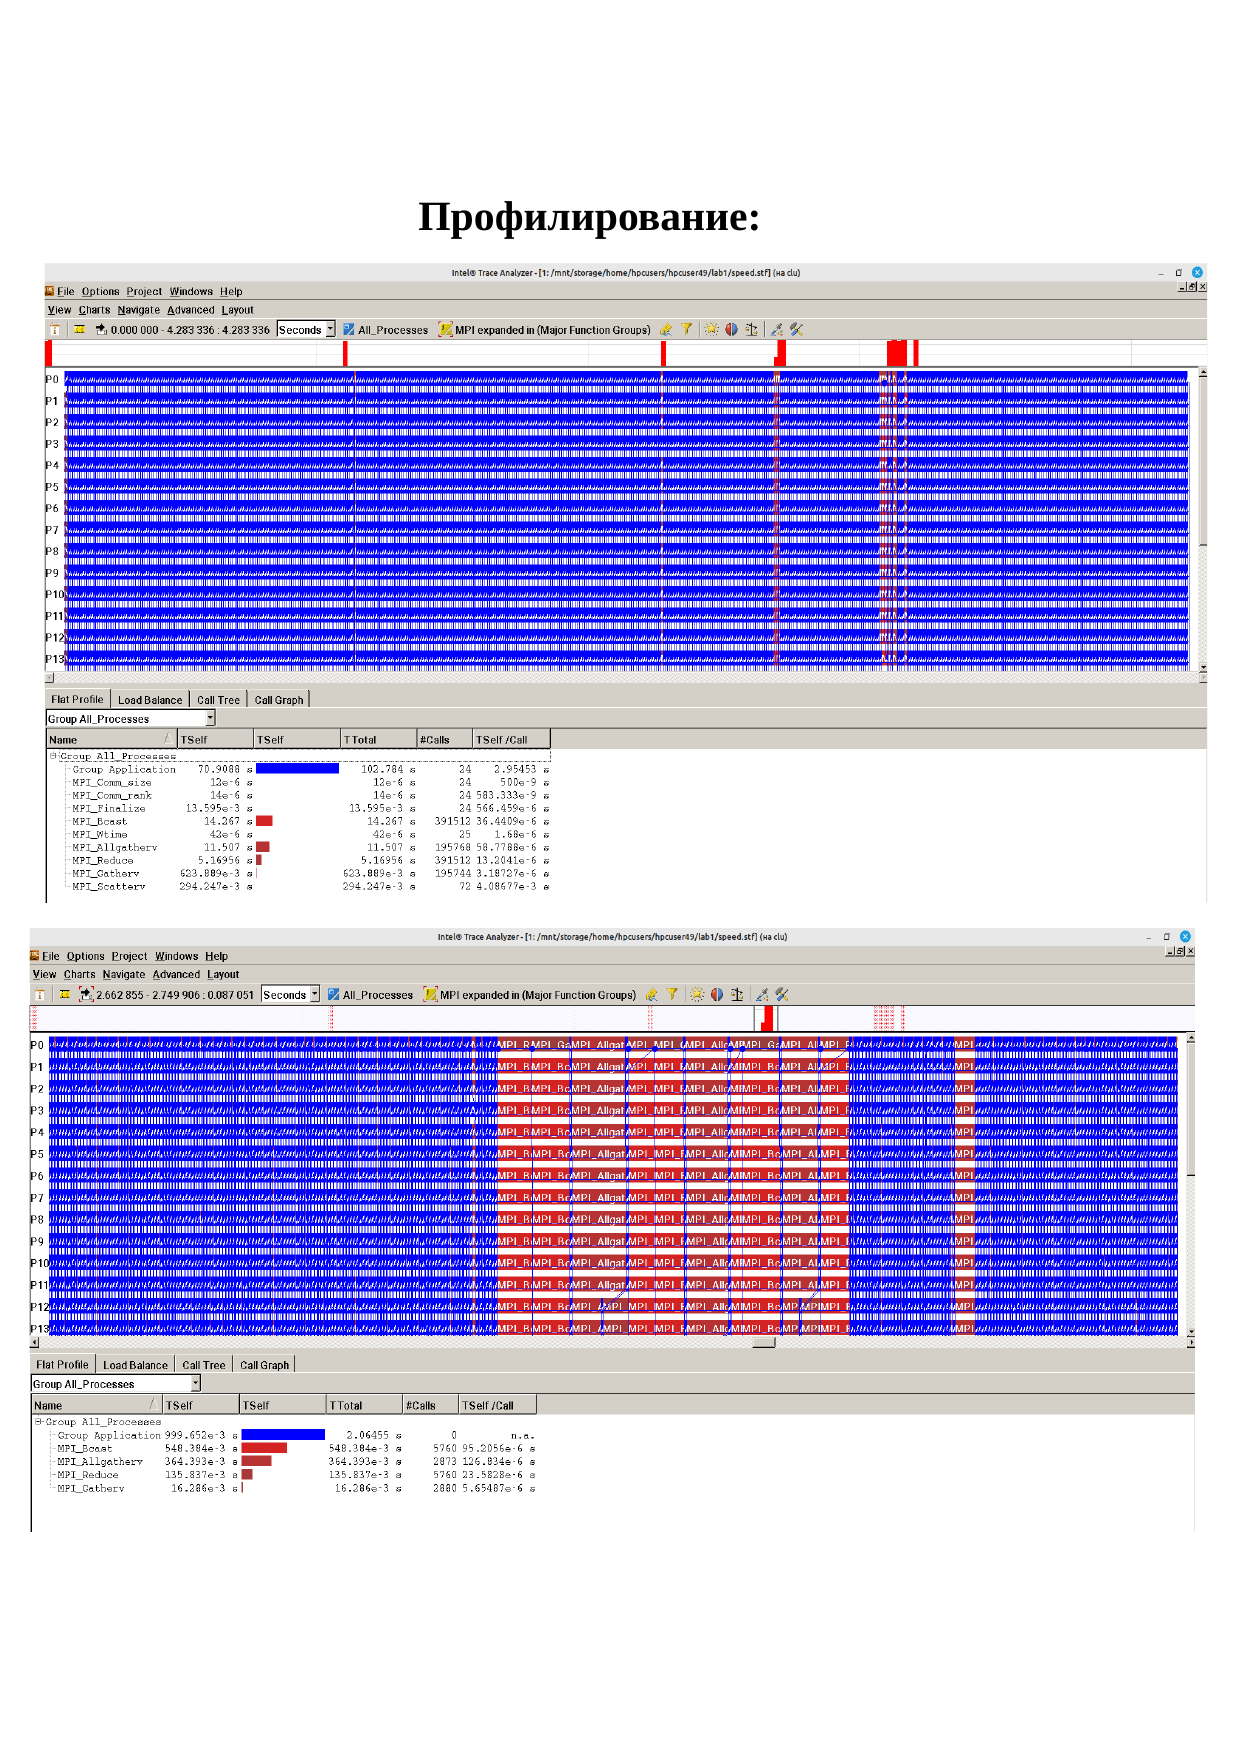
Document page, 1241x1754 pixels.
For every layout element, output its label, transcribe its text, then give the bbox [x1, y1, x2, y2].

subtitle Профилирование: [418, 191, 1152, 239]
picture [44, 263, 1208, 903]
picture [29, 928, 1195, 1532]
